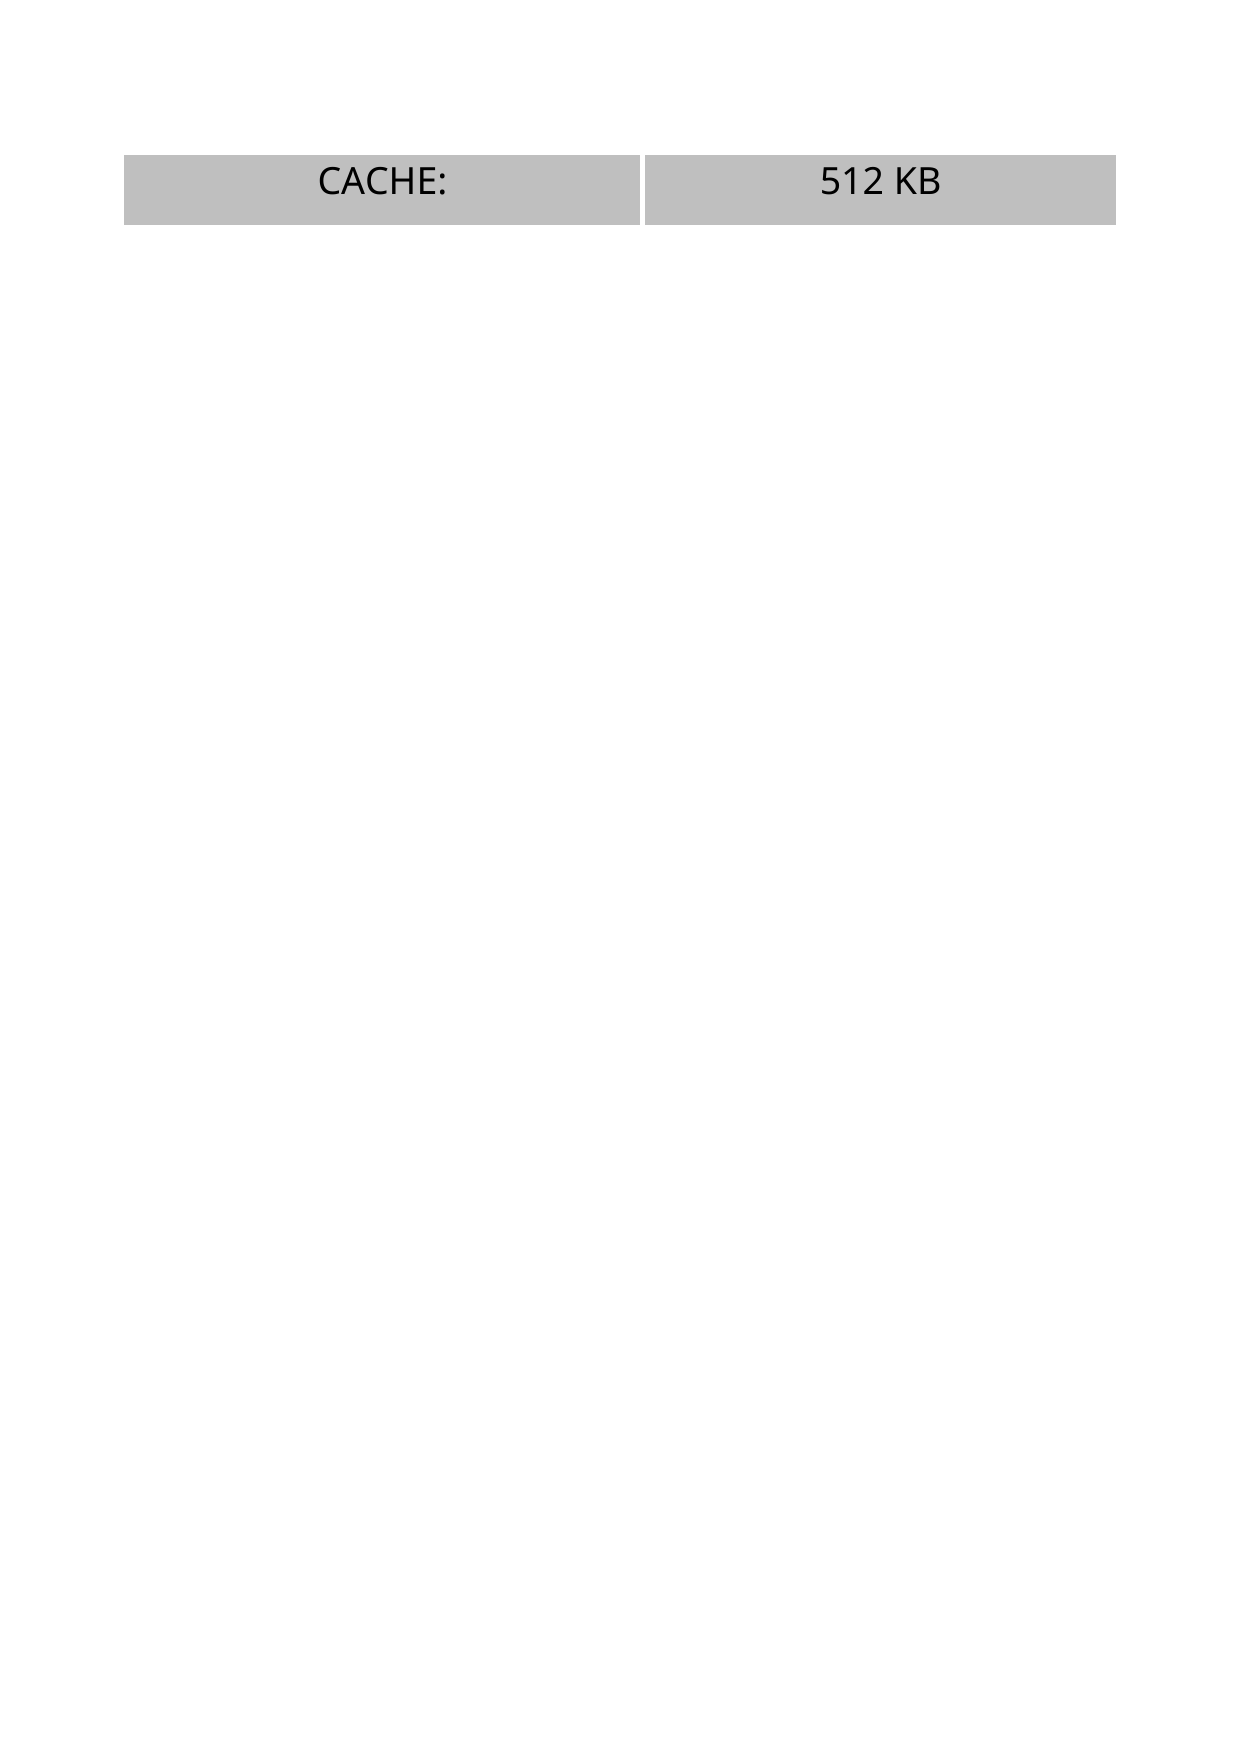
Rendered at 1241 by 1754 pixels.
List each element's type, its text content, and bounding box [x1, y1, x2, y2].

table_cell CACHE: [124, 155, 640, 225]
table_cell 512 KB [645, 155, 1116, 225]
